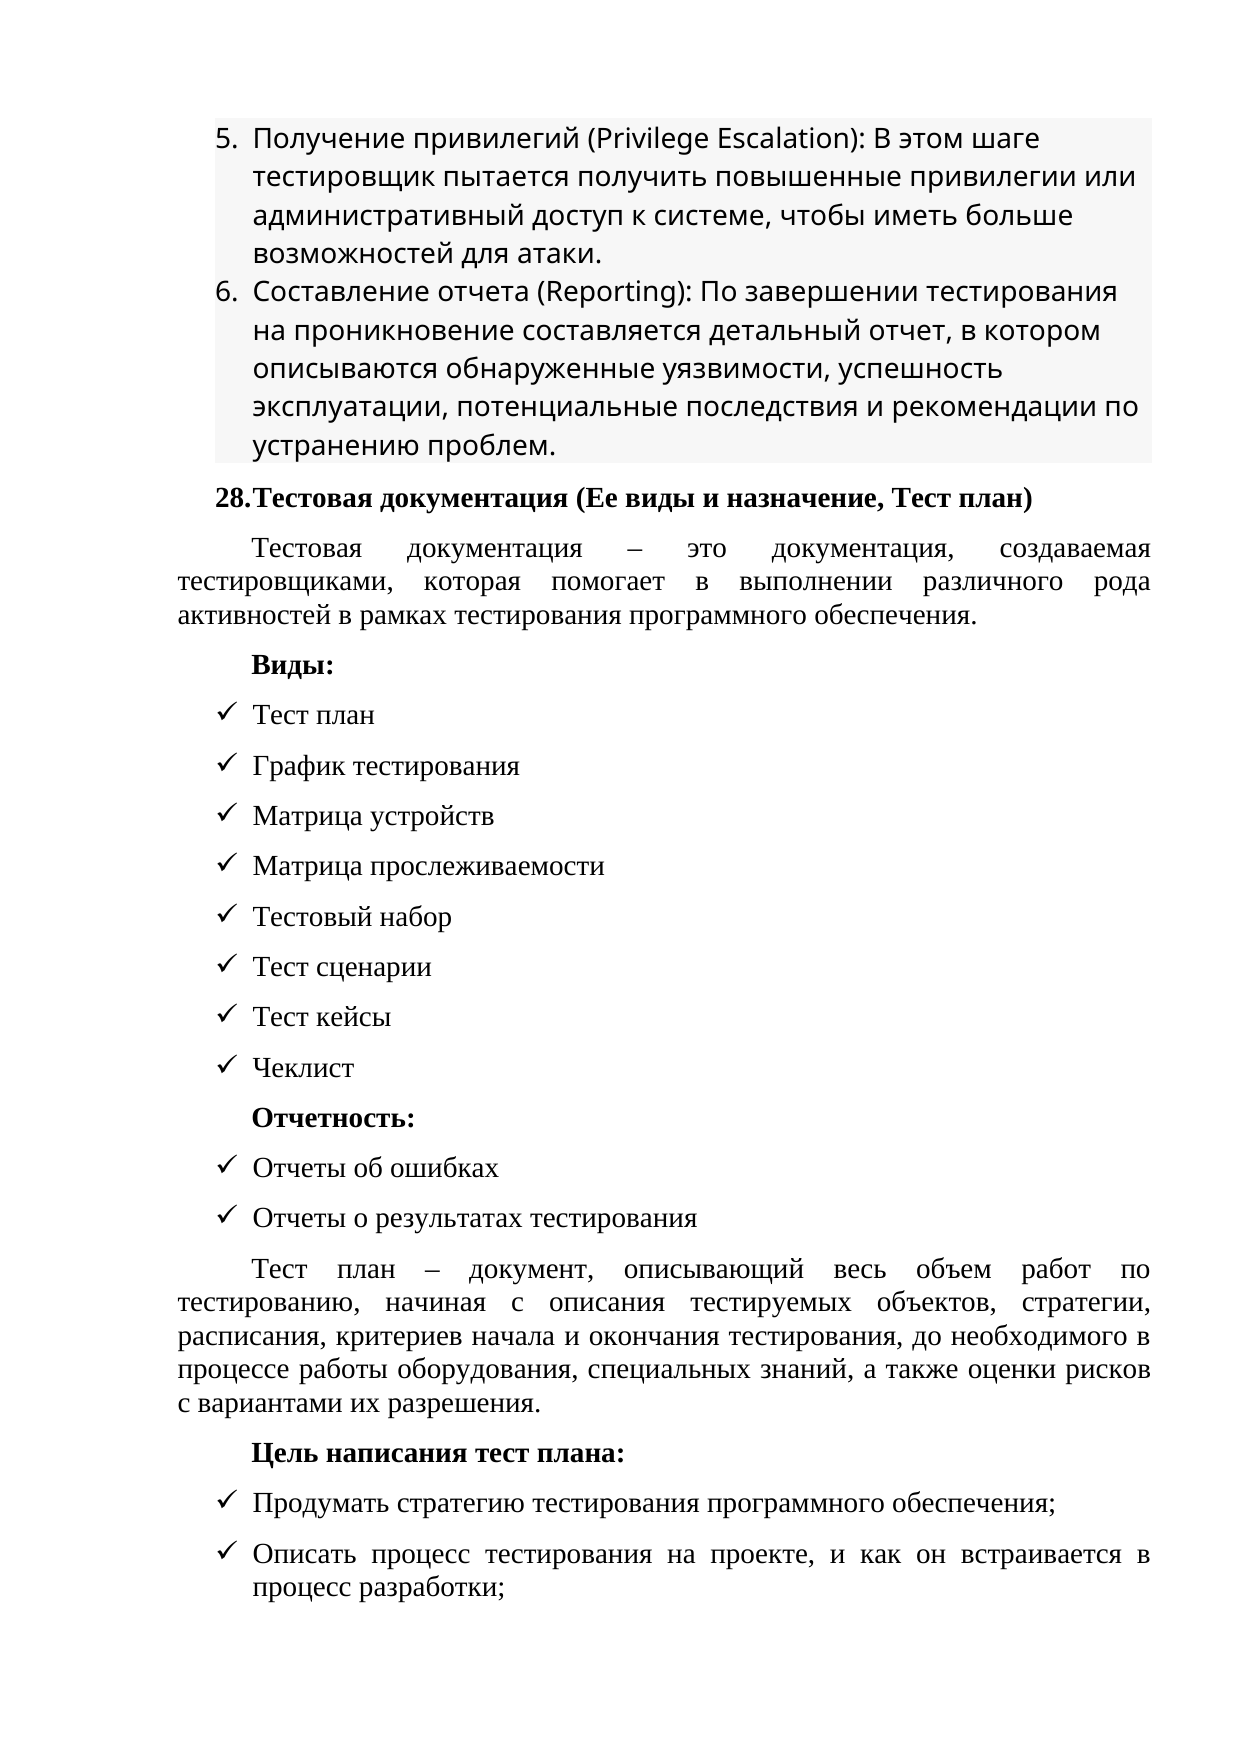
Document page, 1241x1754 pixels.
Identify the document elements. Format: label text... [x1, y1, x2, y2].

list Получение привилегий (Privilege Escalation): В этом шаге тестировщик пытается получить повышенные привилегии или административный доступ к системе, чтобы иметь больше возможностей для атаки. [215, 118, 1152, 271]
list Матрица устройств [215, 798, 1152, 832]
list Тест сценарии [215, 949, 1152, 983]
text Тестовая документация – это документация, создаваемая тестировщиками, которая помогает в выполнении различного рода активностей в рамках тестирования программного обеспечения. [177, 530, 1152, 631]
list Составление отчета (Reporting): По завершении тестирования на проникновение составляется детальный отчет, в котором описываются обнаруженные уязвимости, успешность эксплуатации, потенциальные последствия и рекомендации по устранению проблем. [215, 271, 1152, 463]
list Матрица прослеживаемости [215, 848, 1152, 882]
list Тестовый набор [215, 899, 1152, 932]
list Чеклист [215, 1050, 1152, 1083]
list Тест план [215, 697, 1152, 731]
list График тестирования [215, 748, 1152, 781]
text Отчетность: [177, 1100, 1152, 1133]
text Цель написания тест плана: [177, 1435, 1152, 1469]
text Виды: [177, 647, 1152, 681]
list Продумать стратегию тестирования программного обеспечения; [215, 1485, 1152, 1519]
list Отчеты о результатах тестирования [215, 1201, 1152, 1234]
list Отчеты об ошибках [215, 1150, 1152, 1184]
list Описать процесс тестирования на проекте, и как он встраивается в процесс разработки; [215, 1536, 1152, 1603]
list Тест кейсы [215, 999, 1152, 1033]
text Тест план – документ, описывающий весь объем работ по тестированию, начиная с описания тестируемых объектов, стратегии, расписания, критериев начала и окончания тестирования, до необходимого в процессе работы оборудования, специальных знаний, а также оценки рисков с вариантами их разрешения. [177, 1251, 1152, 1418]
list Тестовая документация (Ее виды и назначение, Тест план) [215, 480, 1152, 513]
